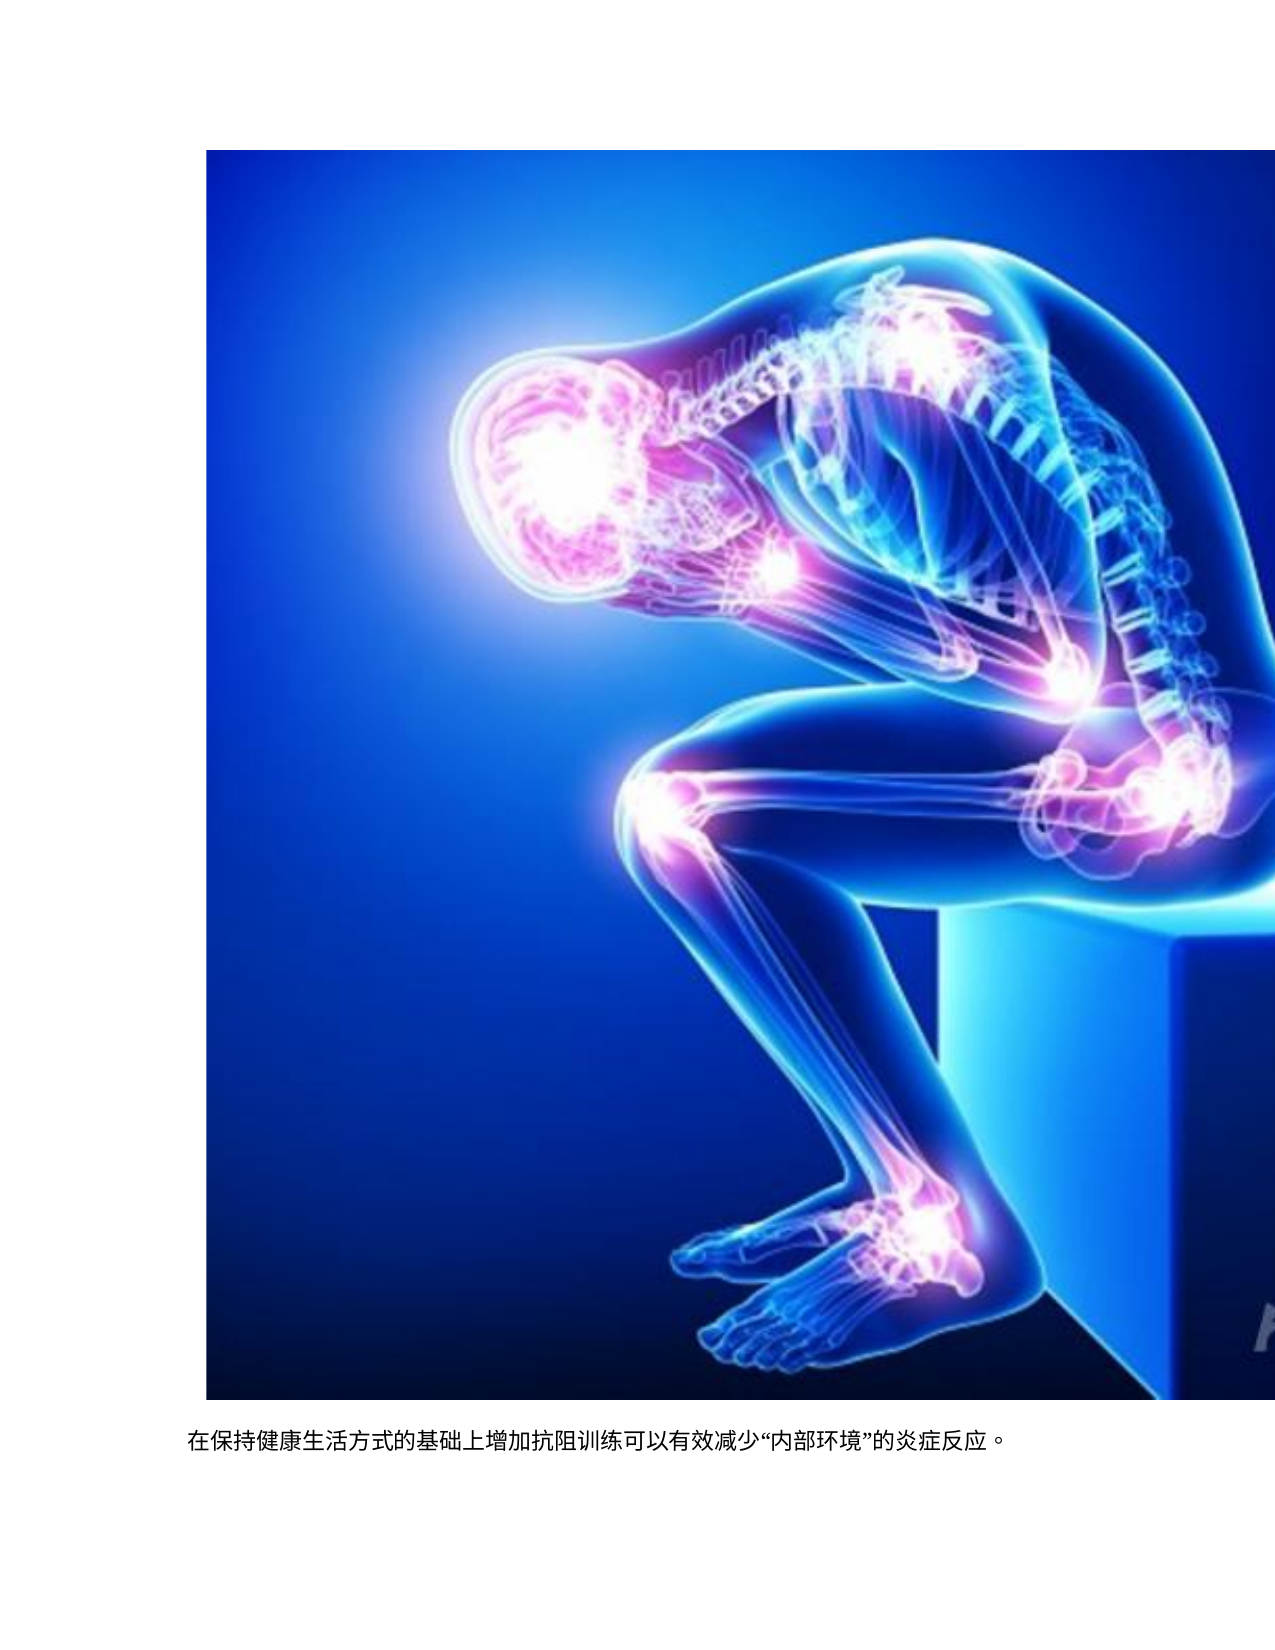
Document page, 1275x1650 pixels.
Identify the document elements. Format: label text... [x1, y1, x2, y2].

picture [206, 150, 1275, 1400]
text 在保持健康生活方式的基础上增加抗阻训练可以有效减少“内部环境”的炎症反应。 [187, 1425, 1087, 1456]
